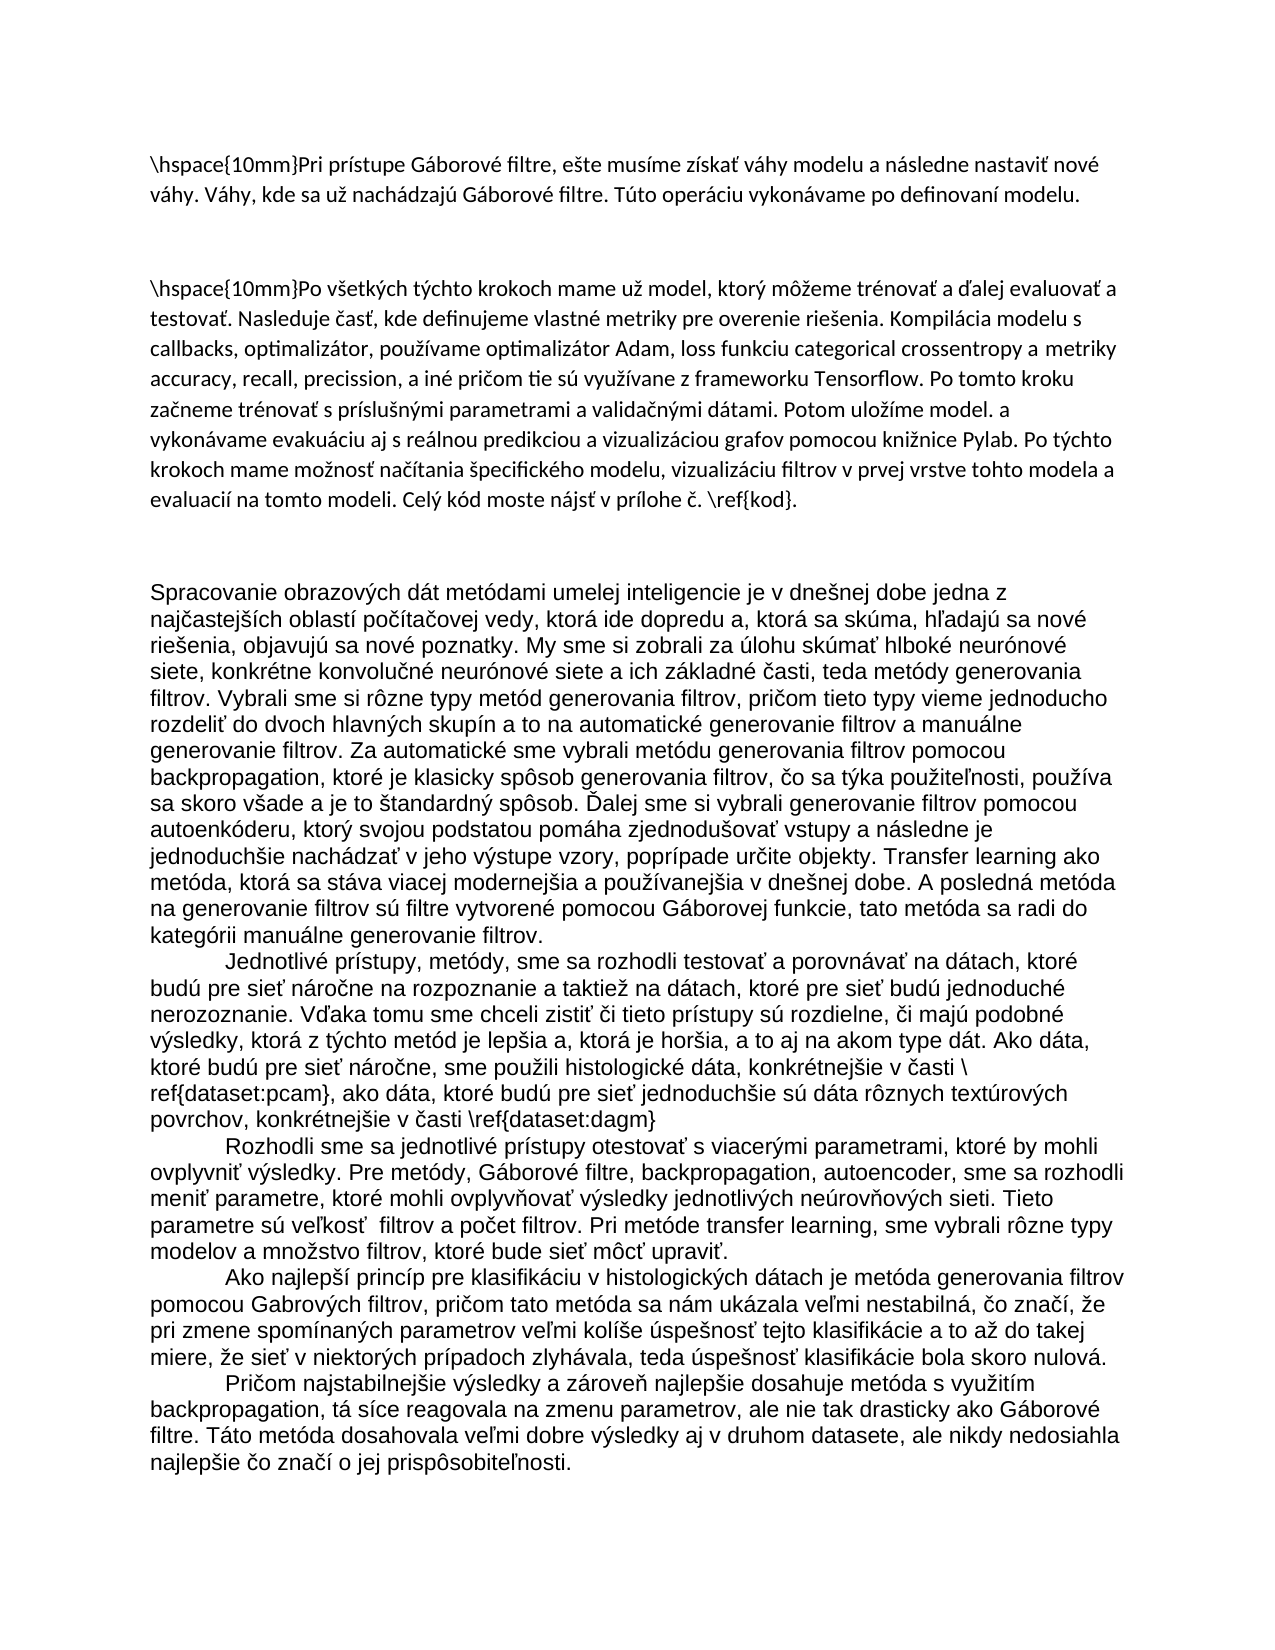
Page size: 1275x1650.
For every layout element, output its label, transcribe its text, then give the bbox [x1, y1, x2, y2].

text Ako najlepší princíp pre klasifikáciu v histologických dátach je metóda generovania filtrov pomocou Gabrových filtrov, pričom tato metóda sa nám ukázala veľmi nestabilná, čo značí, že pri zmene spomínaných parametrov veľmi kolíše úspešnosť tejto klasifikácie a to až do takej miere, že sieť v niektorých prípadoch zlyhávala, teda úspešnosť klasifikácie bola skoro nulová. [150, 1264, 1125, 1370]
text Spracovanie obrazových dát metódami umelej inteligencie je v dnešnej dobe jedna z najčastejších oblastí počítačovej vedy, ktorá ide dopredu a, ktorá sa skúma, hľadajú sa nové riešenia, objavujú sa nové poznatky. My sme si zobrali za úlohu skúmať hlboké neurónové siete, konkrétne konvolučné neurónové siete a ich základné časti, teda metódy generovania filtrov. Vybrali sme si rôzne typy metód generovania filtrov, pričom tieto typy vieme jednoducho rozdeliť do dvoch hlavných skupín a to na automatické generovanie filtrov a manuálne generovanie filtrov. Za automatické sme vybrali metódu generovania filtrov pomocou backpropagation, ktoré je klasicky spôsob generovania filtrov, čo sa týka použiteľnosti, používa sa skoro všade a je to štandardný spôsob. Ďalej sme si vybrali generovanie filtrov pomocou autoenkóderu, ktorý svojou podstatou pomáha zjednodušovať vstupy a následne je jednoduchšie nachádzať v jeho výstupe vzory, poprípade určite objekty. Transfer learning ako metóda, ktorá sa stáva viacej modernejšia a používanejšia v dnešnej dobe. A posledná metóda na generovanie filtrov sú filtre vytvorené pomocou Gáborovej funkcie, tato metóda sa radi do kategórii manuálne generovanie filtrov. [150, 579, 1125, 948]
text Rozhodli sme sa jednotlivé prístupy otestovať s viacerými parametrami, ktoré by mohli ovplyvniť výsledky. Pre metódy, Gáborové filtre, backpropagation, autoencoder, sme sa rozhodli meniť parametre, ktoré mohli ovplyvňovať výsledky jednotlivých neúrovňových sieti. Tieto parametre sú veľkosť filtrov a počet filtrov. Pri metóde transfer learning, sme vybrali rôzne typy modelov a množstvo filtrov, ktoré bude sieť môcť upraviť. [150, 1133, 1125, 1264]
text Jednotlivé prístupy, metódy, sme sa rozhodli testovať a porovnávať na dátach, ktoré budú pre sieť náročne na rozpoznanie a taktiež na dátach, ktoré pre sieť budú jednoduché nerozoznanie. Vďaka tomu sme chceli zistiť či tieto prístupy sú rozdielne, či majú podobné výsledky, ktorá z týchto metód je lepšia a, ktorá je horšia, a to aj na akom type dát. Ako dáta, ktoré budú pre sieť náročne, sme použili histologické dáta, konkrétnejšie v časti \ref{dataset:pcam}, ako dáta, ktoré budú pre sieť jednoduchšie sú dáta rôznych textúrových povrchov, konkrétnejšie v časti \ref{dataset:dagm} [150, 948, 1125, 1133]
text \hspace{10mm}Po všetkých týchto krokoch mame už model, ktorý môžeme trénovať a ďalej evaluovať a testovať. Nasleduje časť, kde definujeme vlastné metriky pre overenie riešenia. Kompilácia modelu s callbacks, optimalizátor, používame optimalizátor Adam, loss funkciu categorical crossentropy a metriky accuracy, recall, precission, a iné pričom tie sú využívane z frameworku Tensorflow. Po tomto kroku začneme trénovať s príslušnými parametrami a validačnými dátami. Potom uložíme model. a vykonávame evakuáciu aj s reálnou predikciou a vizualizáciou grafov pomocou knižnice Pylab. Po týchto krokoch mame možnosť načítania špecifického modelu, vizualizáciu filtrov v prvej vrstve tohto modela a evaluacií na tomto modeli. Celý kód moste nájsť v prílohe č. \ref{kod}. [150, 274, 1125, 513]
text Pričom najstabilnejšie výsledky a zároveň najlepšie dosahuje metóda s využitím backpropagation, tá síce reagovala na zmenu parametrov, ale nie tak drasticky ako Gáborové filtre. Táto metóda dosahovala veľmi dobre výsledky aj v druhom datasete, ale nikdy nedosiahla najlepšie čo značí o jej prispôsobiteľnosti. [150, 1370, 1125, 1475]
text \hspace{10mm}Pri prístupe Gáborové filtre, ešte musíme získať váhy modelu a následne nastaviť nové váhy. Váhy, kde sa už nachádzajú Gáborové filtre. Túto operáciu vykonávame po definovaní modelu. [150, 150, 1125, 208]
